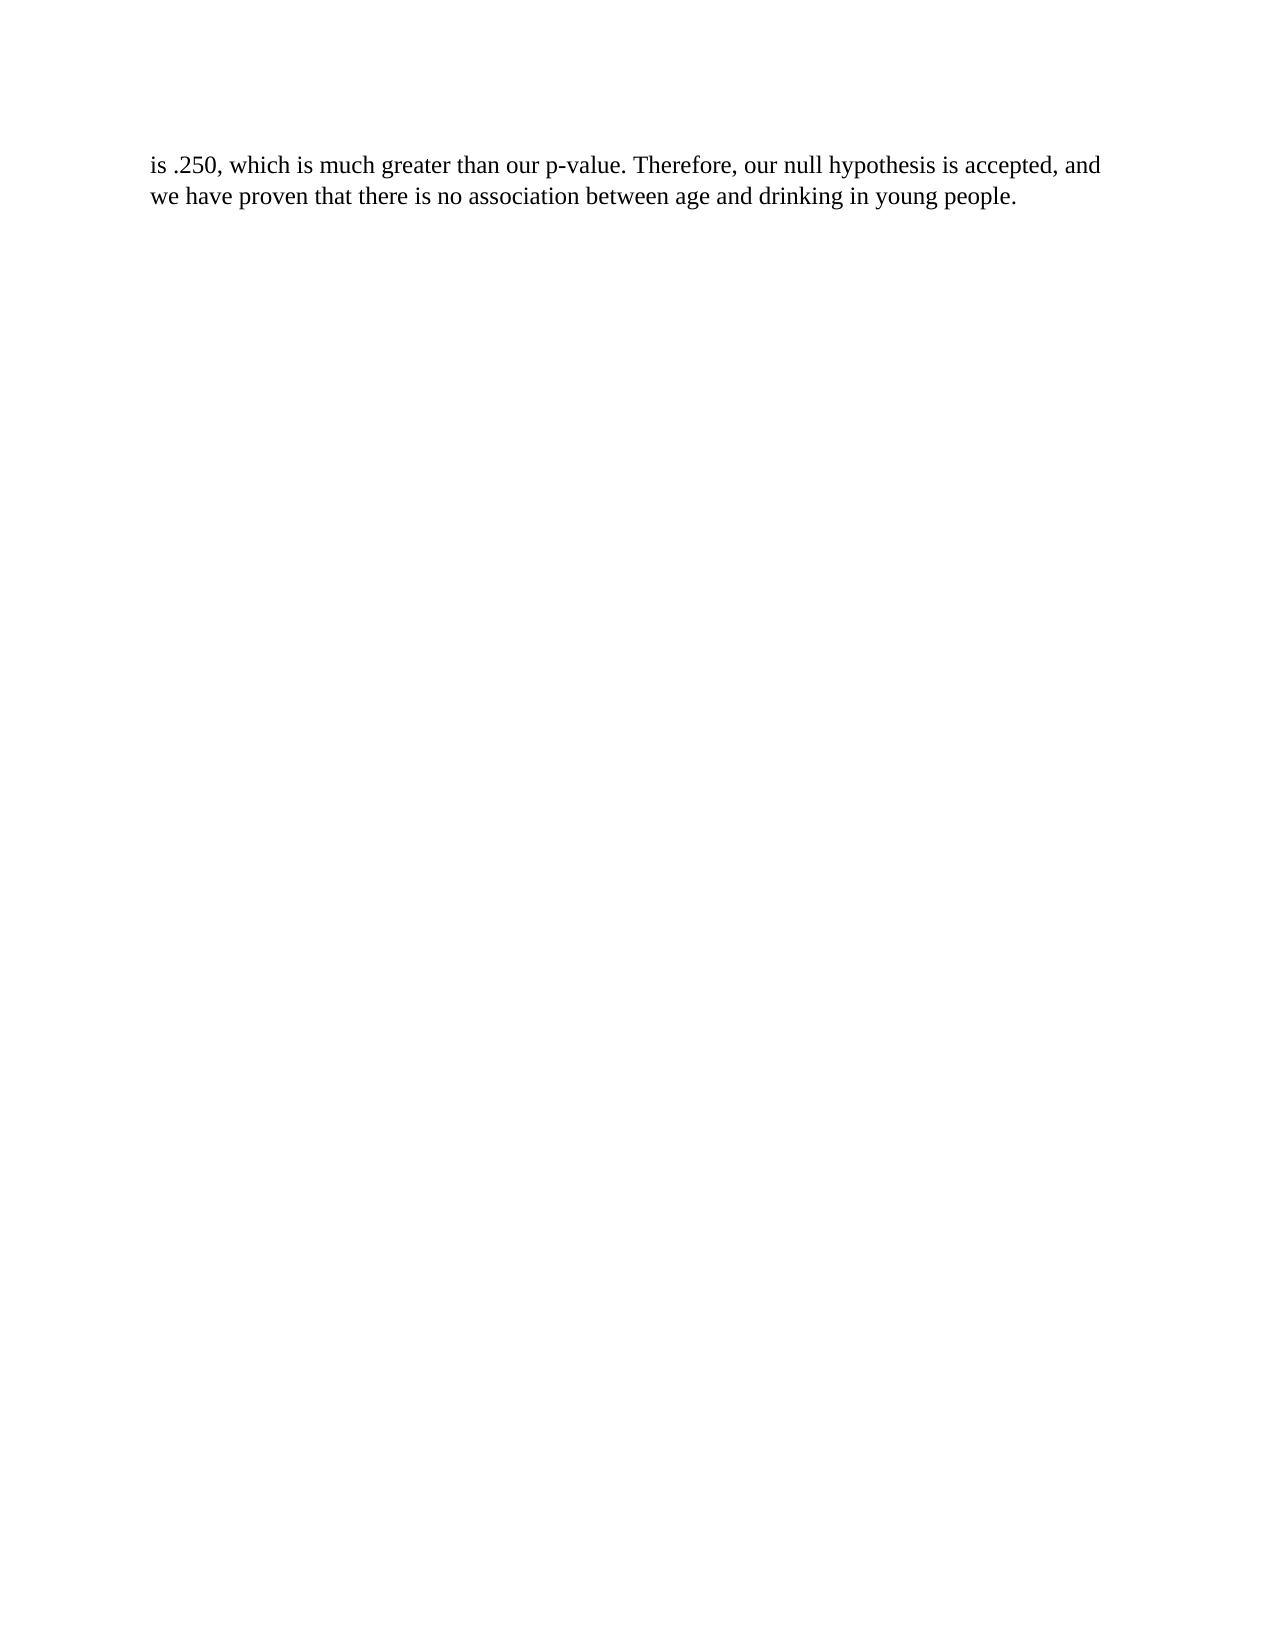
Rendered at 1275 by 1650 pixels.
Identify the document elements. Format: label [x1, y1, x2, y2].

text [150, 150, 1125, 210]
